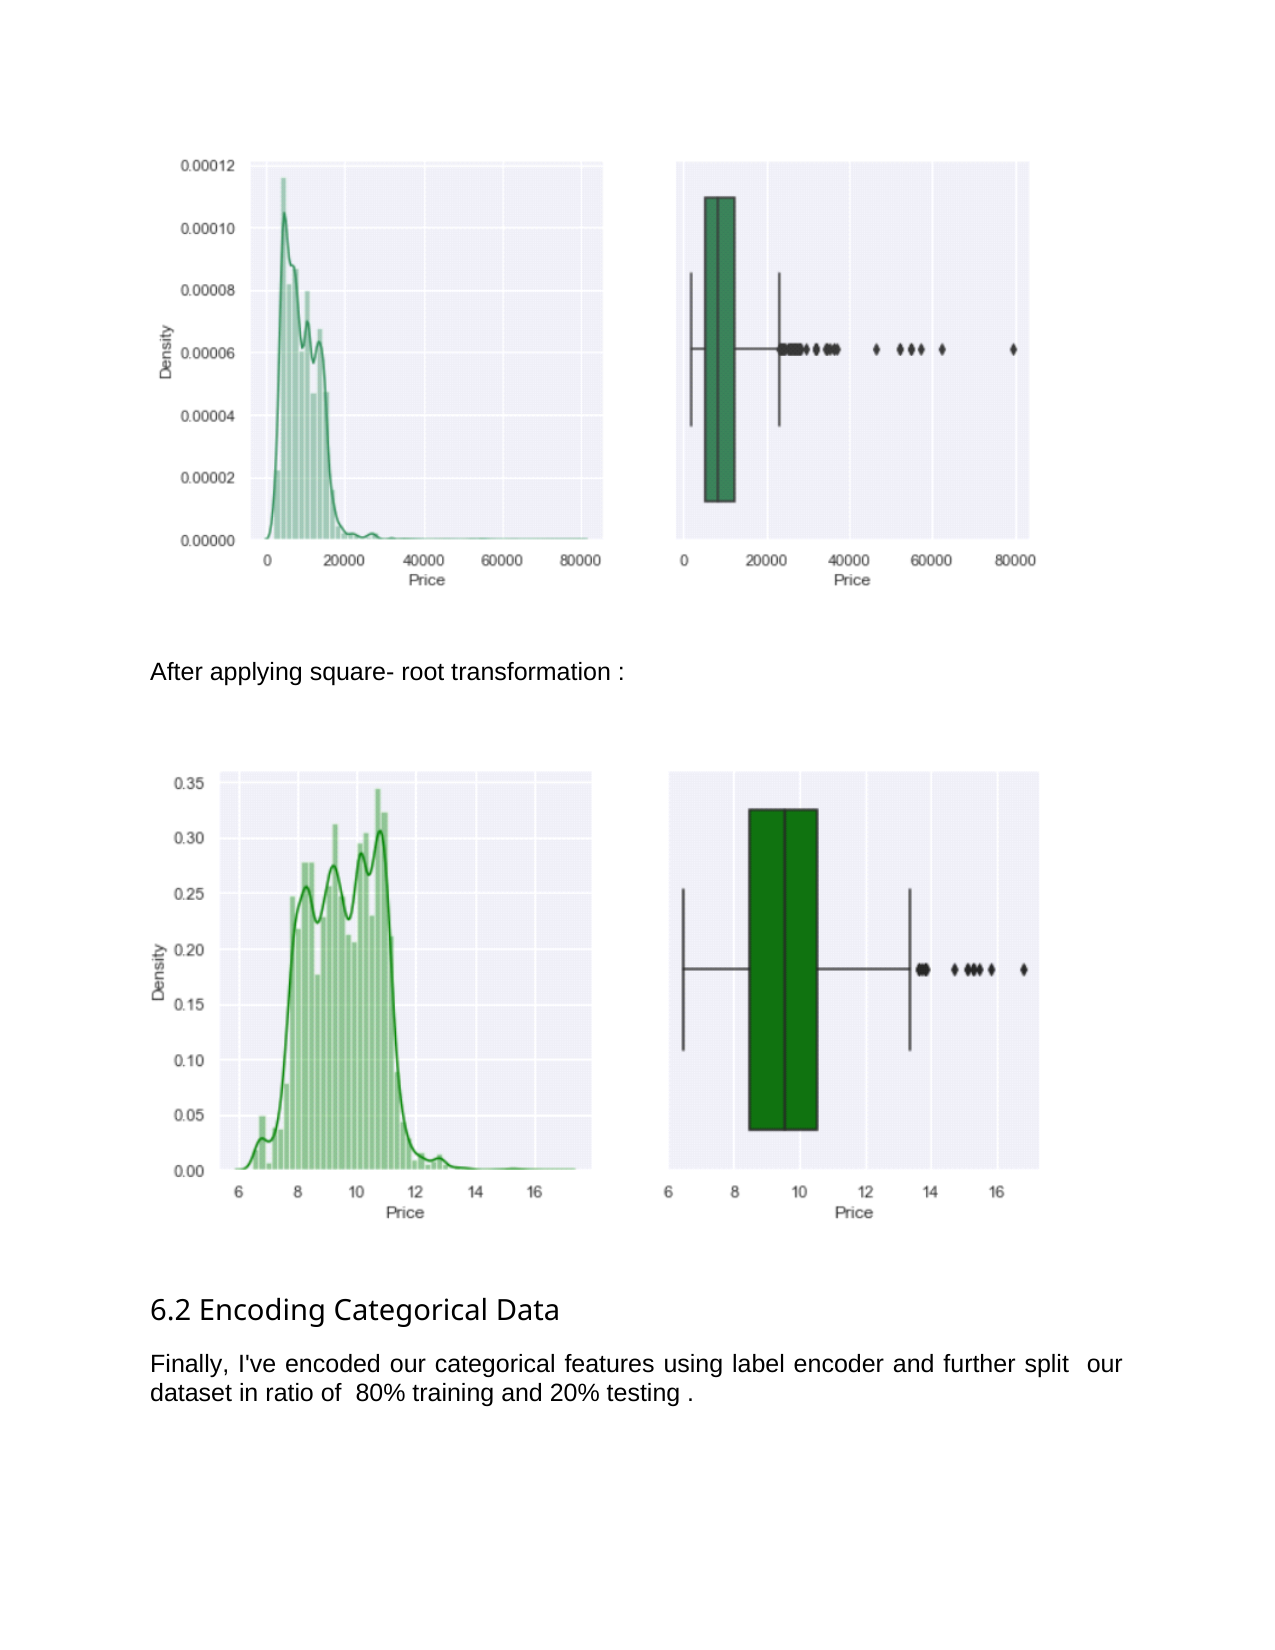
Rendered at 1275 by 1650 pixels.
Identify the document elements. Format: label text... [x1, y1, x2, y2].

text 6.2 Encoding Categorical Data [150, 1289, 1125, 1328]
text After applying square- root transformation : [150, 657, 1125, 685]
picture [150, 150, 1051, 591]
picture [150, 755, 1050, 1223]
text Finally, I've encoded our categorical features using label encoder and further split our dataset in ratio of 80% training and 20% testing . [150, 1349, 1125, 1407]
